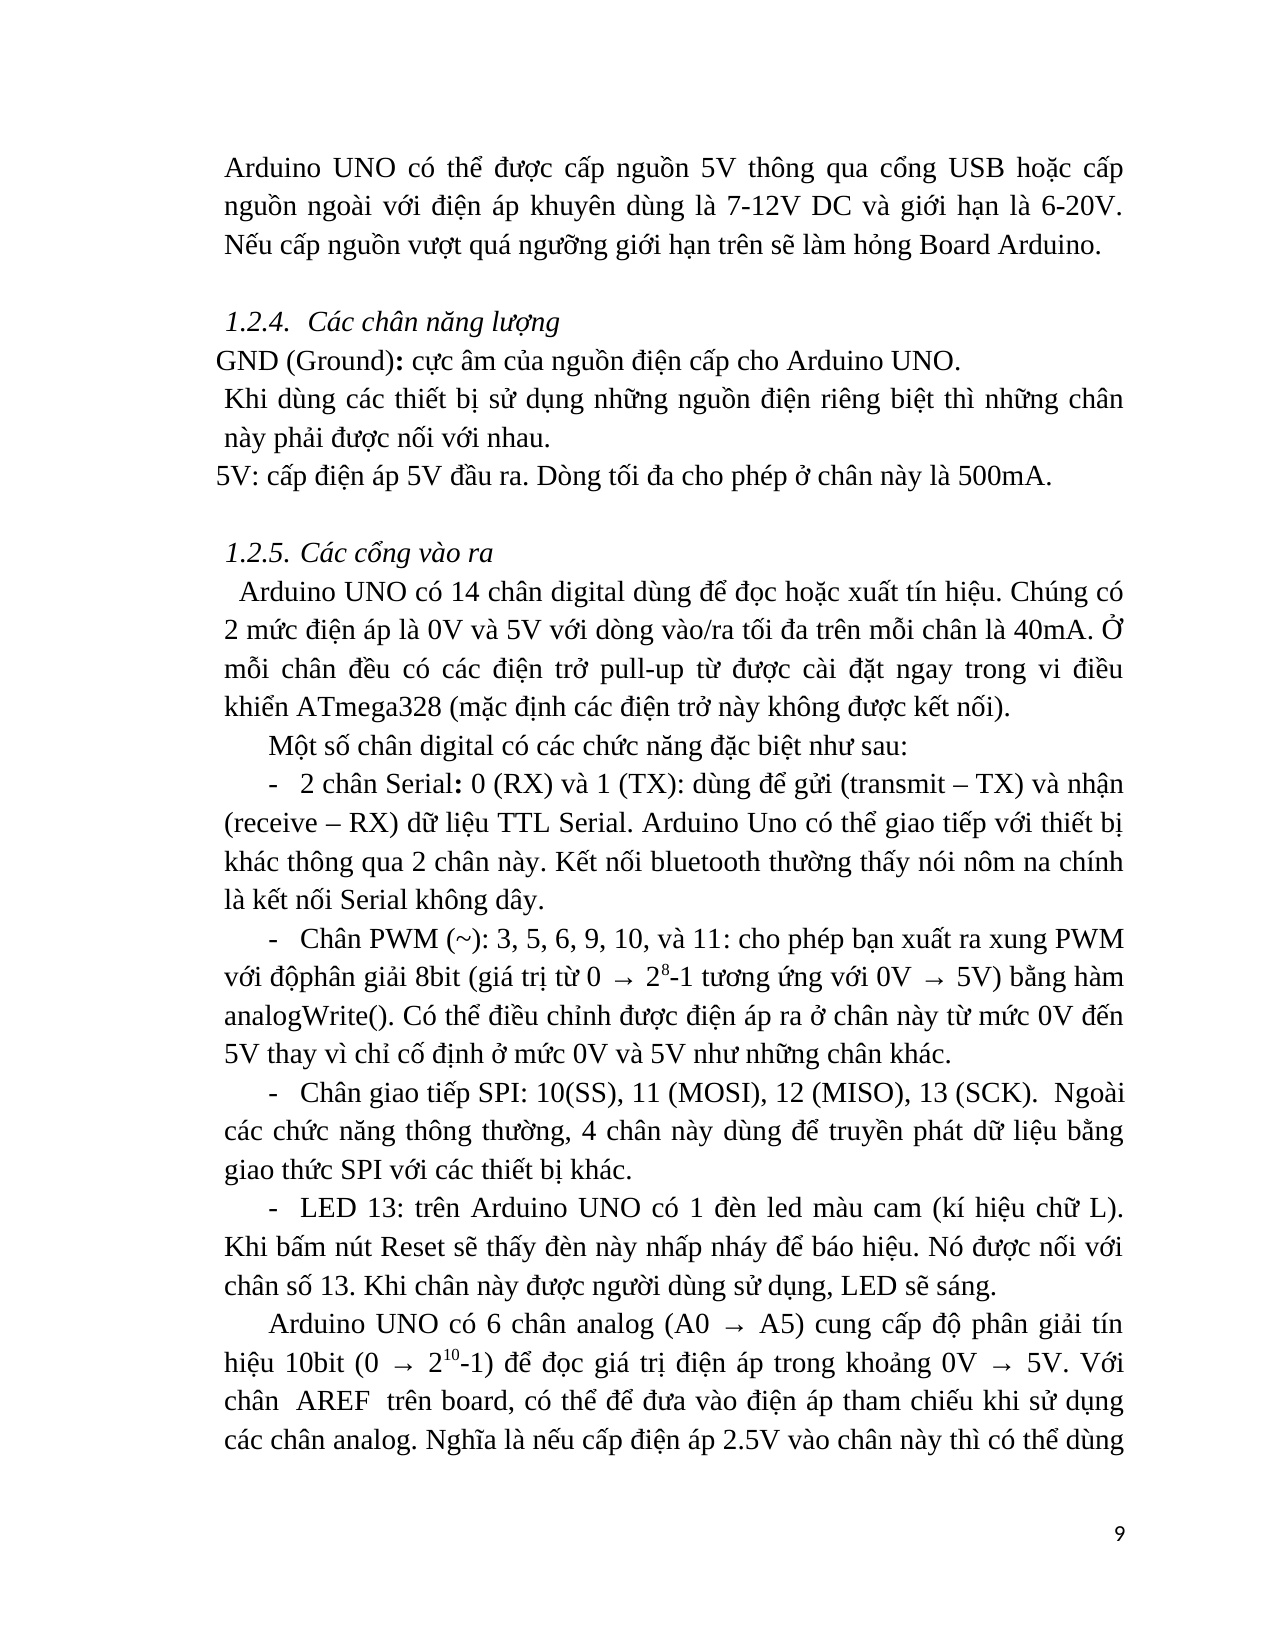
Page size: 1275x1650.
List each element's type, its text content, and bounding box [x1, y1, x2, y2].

list Các cổng vào ra [225, 535, 1125, 569]
text 5V: cấp điện áp 5V đầu ra. Dòng tối đa cho phép ở chân này là 500mA. [150, 458, 1125, 492]
text Arduino UNO có 14 chân digital dùng để đọc hoặc xuất tín hiệu. Chúng có 2 mức điện áp là 0V và 5V với dòng vào/ra tối đa trên mỗi chân là 40mA. Ở mỗi chân đều có các điện trở pull-up từ được cài đặt ngay trong vi điều khiển ATmega328 (mặc định các điện trở này không được kết nối). [224, 574, 1125, 723]
text GND (Ground): cực âm của nguồn điện cấp cho Arduino UNO. [150, 343, 1125, 376]
text Arduino UNO có thể được cấp nguồn 5V thông qua cổng USB hoặc cấp nguồn ngoài với điện áp khuyên dùng là 7-12V DC và giới hạn là 6-20V. Nếu cấp nguồn vượt quá ngưỡng giới hạn trên sẽ làm hỏng Board Arduino. [224, 150, 1125, 261]
list Các chân năng lượng [225, 304, 1125, 338]
list Chân PWM (~): 3, 5, 6, 9, 10, và 11: cho phép bạn xuất ra xung PWM với độphân giải 8bit (giá trị từ 0 → 28-1 tương ứng với 0V → 5V) bằng hàm analogWrite(). Có thể điều chỉnh được điện áp ra ở chân này từ mức 0V đến 5V thay vì chỉ cố định ở mức 0V và 5V như những chân khác. [224, 921, 1125, 1070]
text Một số chân digital có các chức năng đặc biệt như sau: [224, 728, 1125, 762]
list 2 chân Serial: 0 (RX) và 1 (TX): dùng để gửi (transmit – TX) và nhận (receive – RX) dữ liệu TTL Serial. Arduino Uno có thể giao tiếp với thiết bị khác thông qua 2 chân này. Kết nối bluetooth thường thấy nói nôm na chính là kết nối Serial không dây. [224, 767, 1125, 916]
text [224, 1306, 1125, 1455]
list Chân giao tiếp SPI: 10(SS), 11 (MOSI), 12 (MISO), 13 (SCK). Ngoài các chức năng thông thường, 4 chân này dùng để truyền phát dữ liệu bằng giao thức SPI với các thiết bị khác. [224, 1075, 1125, 1186]
text Khi dùng các thiết bị sử dụng những nguồn điện riêng biệt thì những chân này phải được nối với nhau. [224, 381, 1125, 453]
list LED 13: trên Arduino UNO có 1 đèn led màu cam (kí hiệu chữ L). Khi bấm nút Reset sẽ thấy đèn này nhấp nháy để báo hiệu. Nó được nối với chân số 13. Khi chân này được người dùng sử dụng, LED sẽ sáng. [224, 1191, 1125, 1301]
